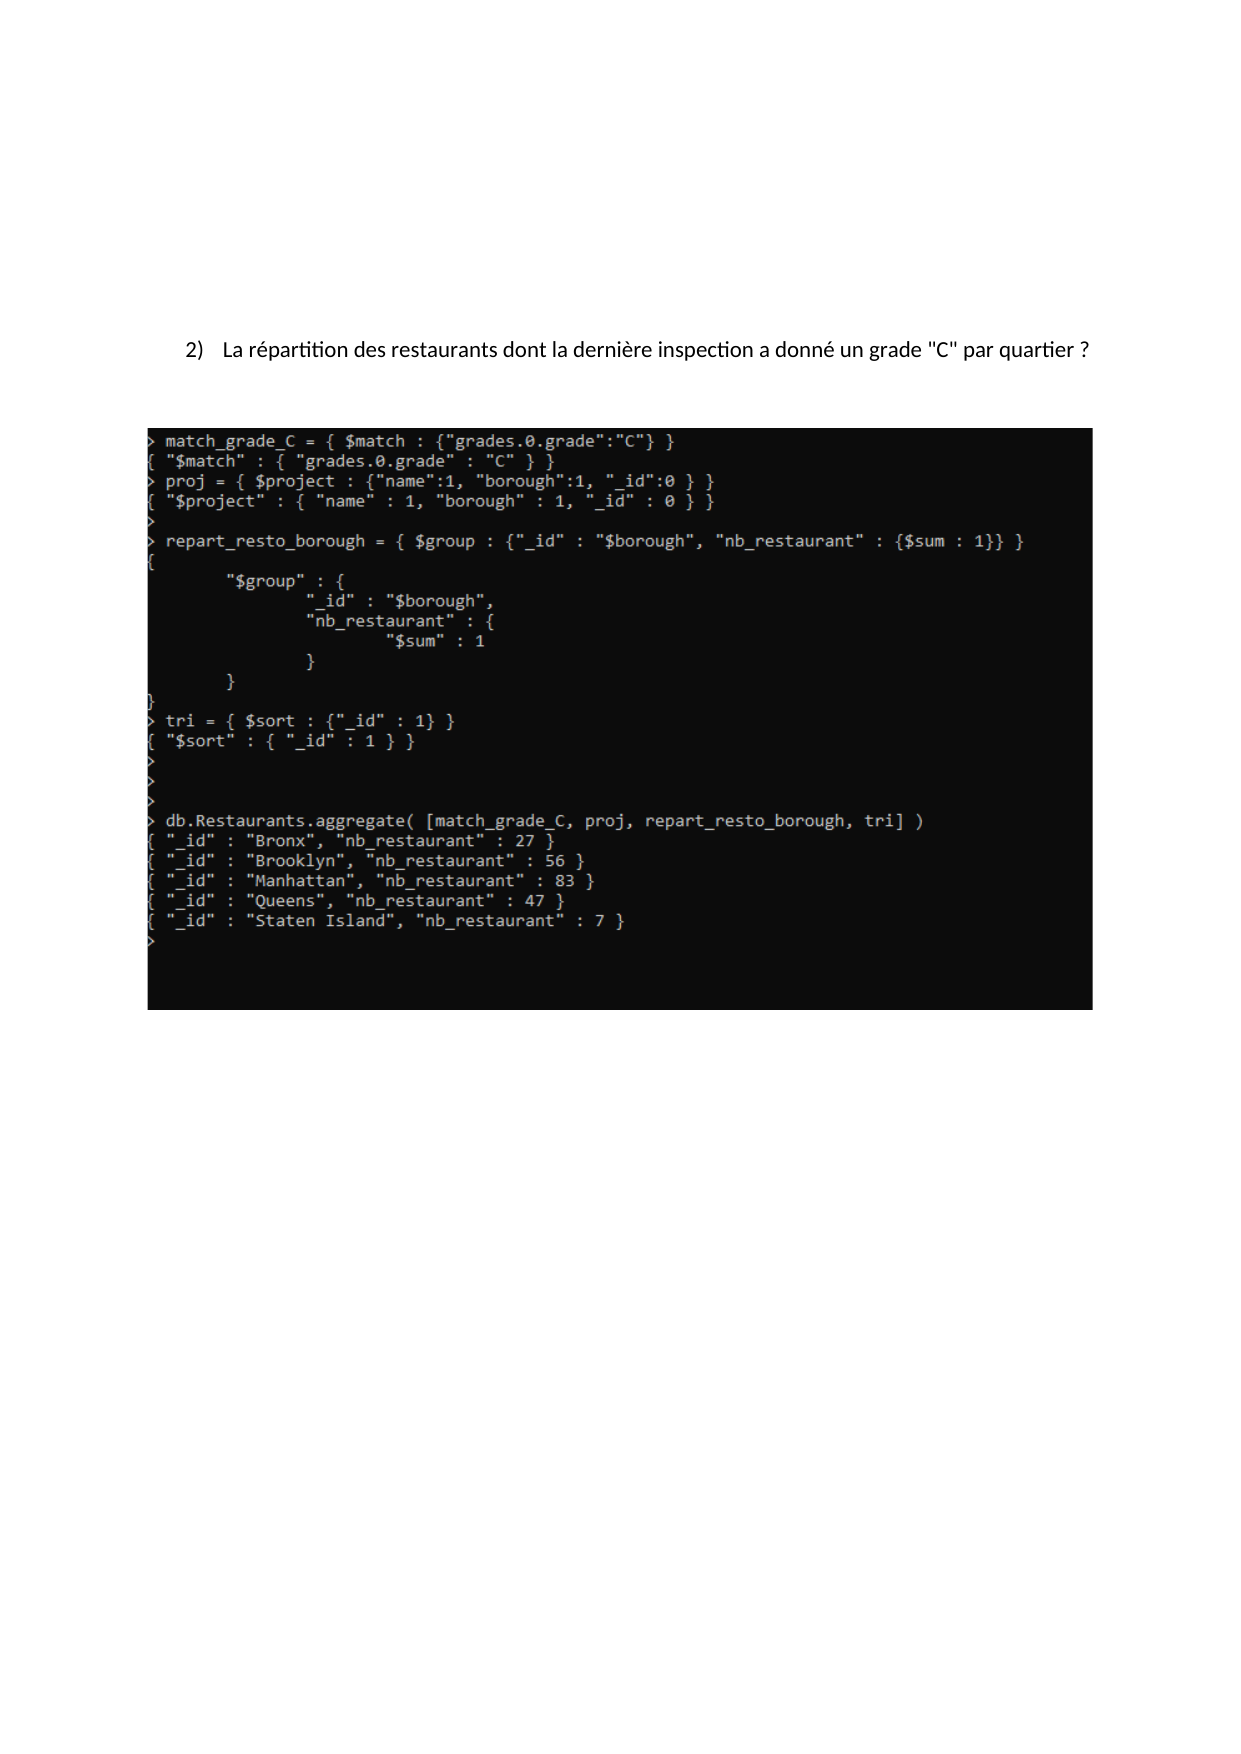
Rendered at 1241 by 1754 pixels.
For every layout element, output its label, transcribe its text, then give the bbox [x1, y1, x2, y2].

picture [147, 428, 1093, 1010]
list La répartition des restaurants dont la dernière inspection a donné un grade "C" par quartier ? [185, 335, 1093, 363]
